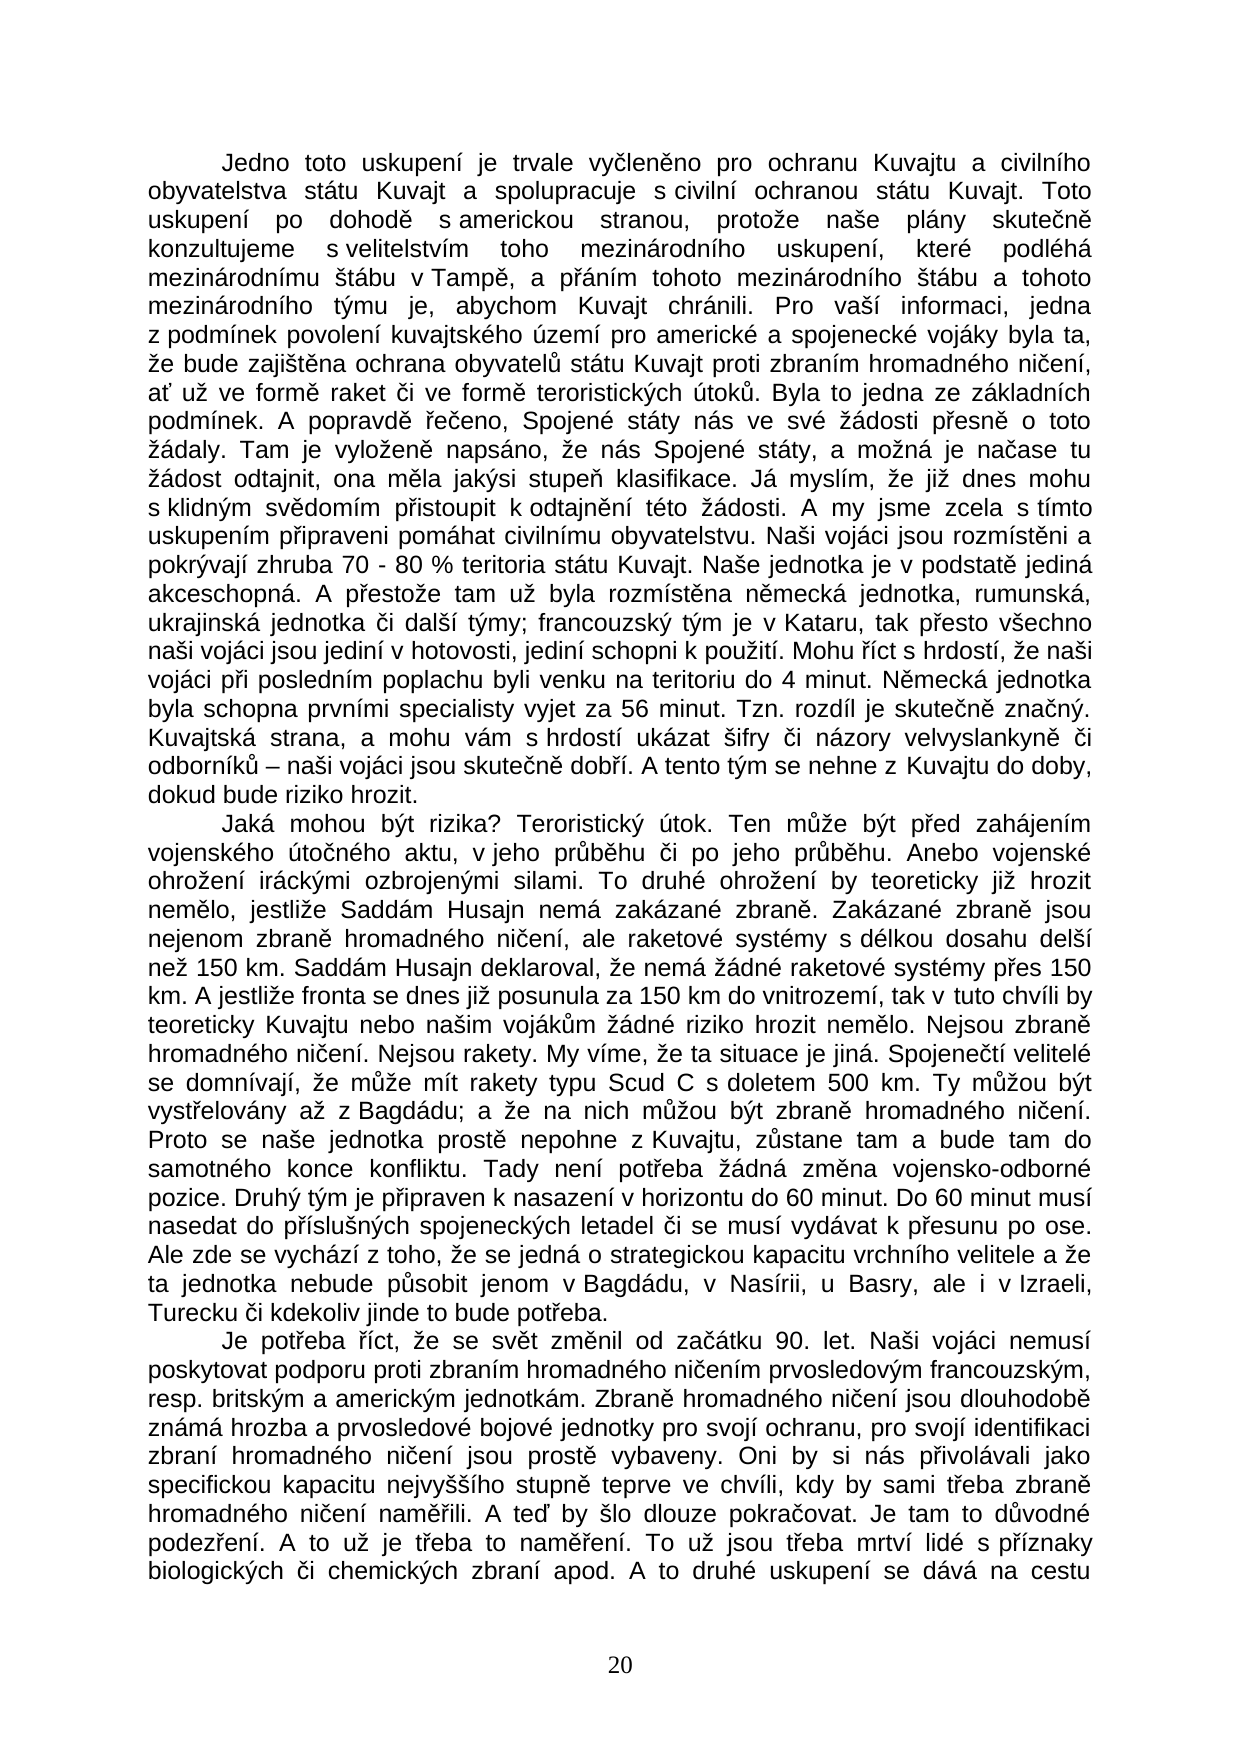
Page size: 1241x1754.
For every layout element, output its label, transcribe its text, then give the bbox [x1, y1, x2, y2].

text Jaká mohou být rizika? Teroristický útok. Ten může být před zahájením vojenského útočného aktu, v jeho průběhu či po jeho průběhu. Anebo vojenské ohrožení iráckými ozbrojenými silami. To druhé ohrožení by teoreticky již hrozit nemělo, jestliže Saddám Husajn nemá zakázané zbraně. Zakázané zbraně jsou nejenom zbraně hromadného ničení, ale raketové systémy s délkou dosahu delší než 150 km. Saddám Husajn deklaroval, že nemá žádné raketové systémy přes 150 km. A jestliže fronta se dnes již posunula za 150 km do vnitrozemí, tak v tuto chvíli by teoreticky Kuvajtu nebo našim vojákům žádné riziko hrozit nemělo. Nejsou zbraně hromadného ničení. Nejsou rakety. My víme, že ta situace je jiná. Spojenečtí velitelé se domnívají, že může mít rakety typu Scud C s doletem 500 km. Ty můžou být vystřelovány až z Bagdádu; a že na nich můžou být zbraně hromadného ničení. Proto se naše jednotka prostě nepohne z Kuvajtu, zůstane tam a bude tam do samotného konce konfliktu. Tady není potřeba žádná změna vojensko-odborné pozice. Druhý tým je připraven k nasazení v horizontu do 60 minut. Do 60 minut musí nasedat do příslušných spojeneckých letadel či se musí vydávat k přesunu po ose. Ale zde se vychází z toho, že se jedná o strategickou kapacitu vrchního velitele a že ta jednotka nebude působit jenom v Bagdádu, v Nasírii, u Basry, ale i v Izraeli, Turecku či kdekoliv jinde to bude potřeba. [148, 809, 1093, 1326]
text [148, 1326, 1093, 1585]
text Jedno toto uskupení je trvale vyčleněno pro ochranu Kuvajtu a civilního obyvatelstva státu Kuvajt a spolupracuje s civilní ochranou státu Kuvajt. Toto uskupení po dohodě s americkou stranou, protože naše plány skutečně konzultujeme s velitelstvím toho mezinárodního uskupení, které podléhá mezinárodnímu štábu v Tampě, a přáním tohoto mezinárodního štábu a tohoto mezinárodního týmu je, abychom Kuvajt chránili. Pro vaší informaci, jedna z podmínek povolení kuvajtského území pro americké a spojenecké vojáky byla ta, že bude zajištěna ochrana obyvatelů státu Kuvajt proti zbraním hromadného ničení, ať už ve formě raket či ve formě teroristických útoků. Byla to jedna ze základních podmínek. A popravdě řečeno, Spojené státy nás ve své žádosti přesně o toto žádaly. Tam je vyloženě napsáno, že nás Spojené státy, a možná je načase tu žádost odtajnit, ona měla jakýsi stupeň klasifikace. Já myslím, že již dnes mohu s klidným svědomím přistoupit k odtajnění této žádosti. A my jsme zcela s tímto uskupením připraveni pomáhat civilnímu obyvatelstvu. Naši vojáci jsou rozmístěni a pokrývají zhruba 70 - 80 % teritoria státu Kuvajt. Naše jednotka je v podstatě jediná akceschopná. A přestože tam už byla rozmístěna německá jednotka, rumunská, ukrajinská jednotka či další týmy; francouzský tým je v Kataru, tak přesto všechno naši vojáci jsou jediní v hotovosti, jediní schopni k použití. Mohu říct s hrdostí, že naši vojáci při posledním poplachu byli venku na teritoriu do 4 minut. Německá jednotka byla schopna prvními specialisty vyjet za 56 minut. Tzn. rozdíl je skutečně značný. Kuvajtská strana, a mohu vám s hrdostí ukázat šifry či názory velvyslankyně či odborníků – naši vojáci jsou skutečně dobří. A tento tým se nehne z Kuvajtu do doby, dokud bude riziko hrozit. [148, 148, 1093, 809]
